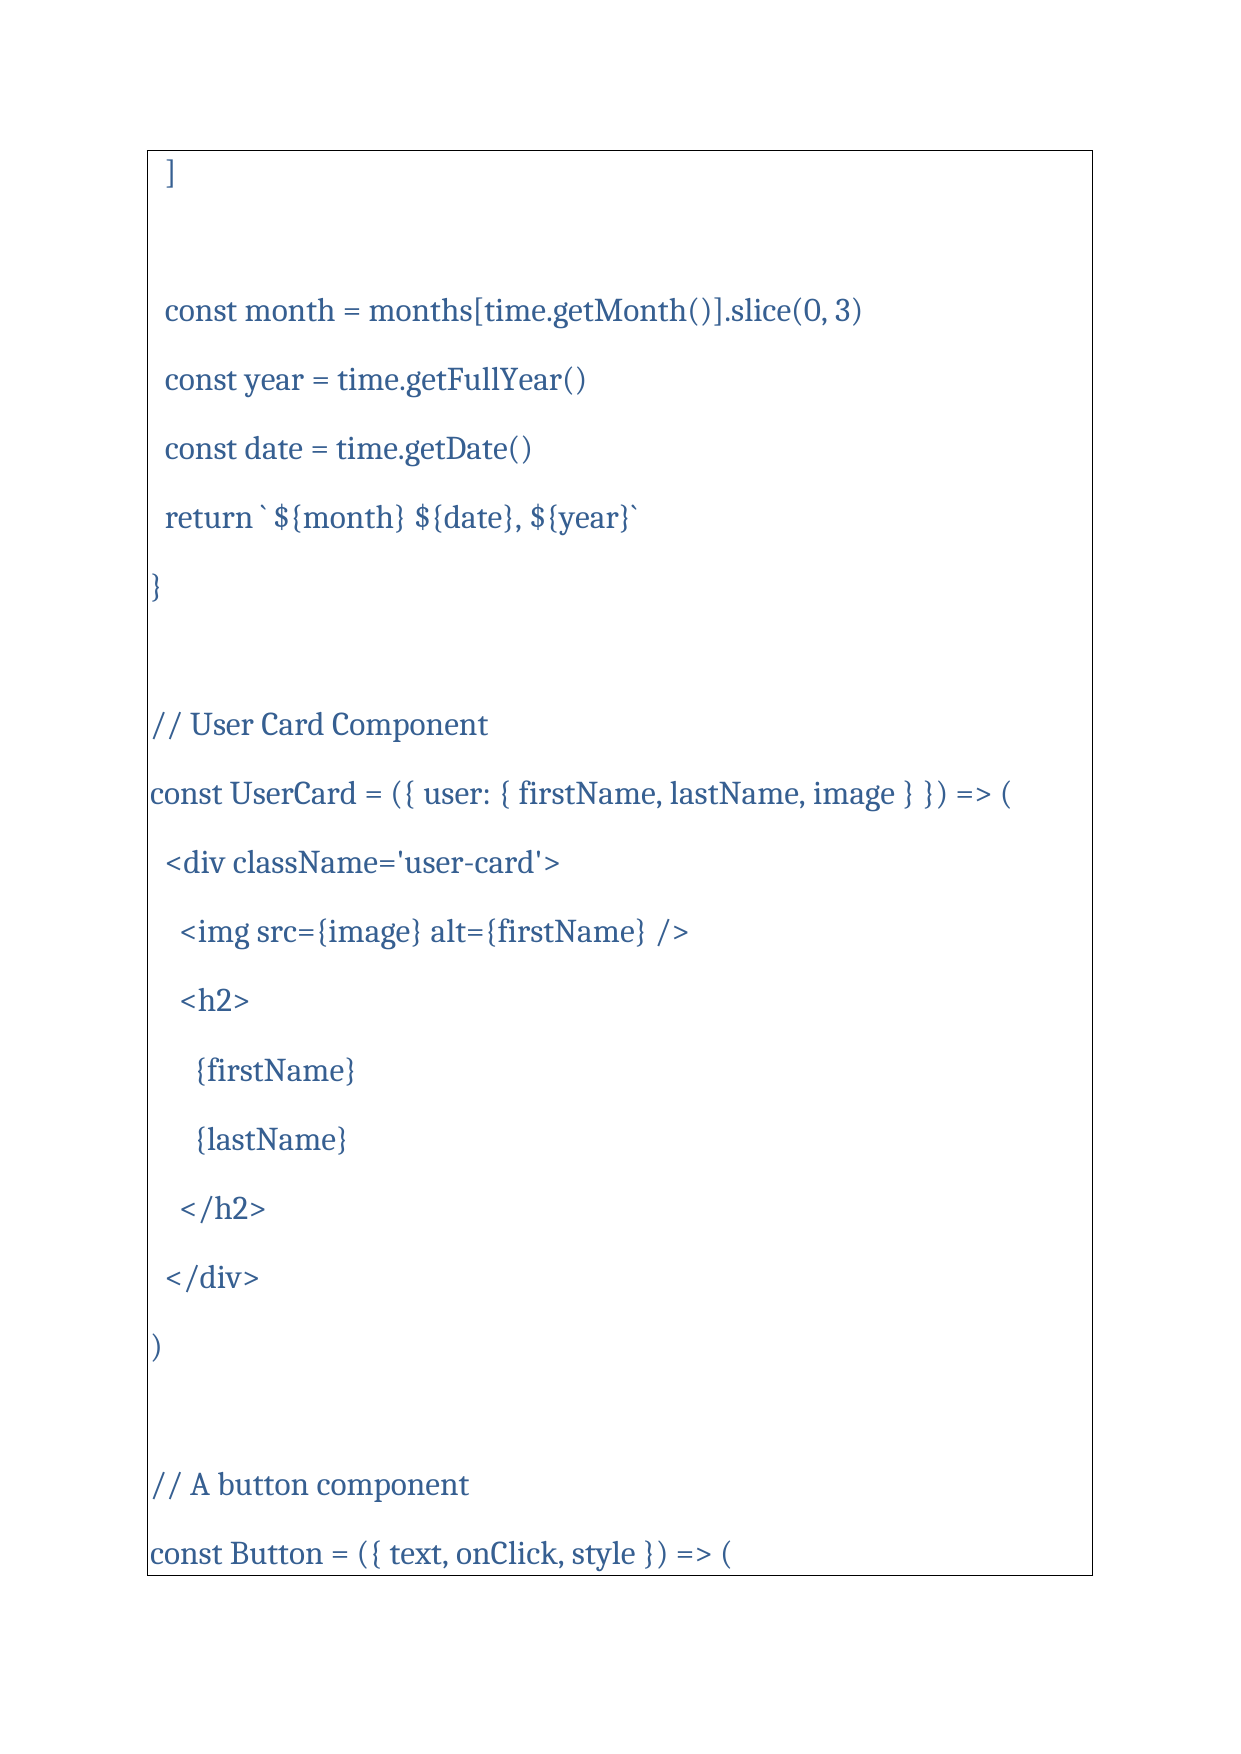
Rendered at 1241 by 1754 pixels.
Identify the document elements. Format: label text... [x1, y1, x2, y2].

subtitle <img src={image} alt={firstName} /> [148, 910, 1092, 951]
subtitle const month = months[time.getMonth()].slice(0, 3) [148, 288, 1092, 329]
subtitle // User Card Component [148, 702, 1092, 744]
subtitle const Button = ({ text, onClick, style }) => ( [148, 1531, 1092, 1575]
subtitle } [148, 564, 1092, 606]
subtitle ] [148, 151, 1092, 191]
subtitle </h2> [148, 1186, 1092, 1227]
subtitle // A button component [148, 1462, 1092, 1504]
subtitle <div className='user-card'> [148, 841, 1092, 882]
subtitle return ` ${month} ${date}, ${year}` [148, 495, 1092, 537]
subtitle {lastName} [148, 1117, 1092, 1158]
subtitle {firstName} [148, 1048, 1092, 1089]
subtitle ) [148, 1324, 1092, 1366]
subtitle const year = time.getFullYear() [148, 357, 1092, 399]
subtitle const UserCard = ({ user: { firstName, lastName, image } }) => ( [148, 772, 1092, 813]
subtitle <h2> [148, 979, 1092, 1020]
subtitle const date = time.getDate() [148, 426, 1092, 468]
subtitle </div> [148, 1255, 1092, 1296]
